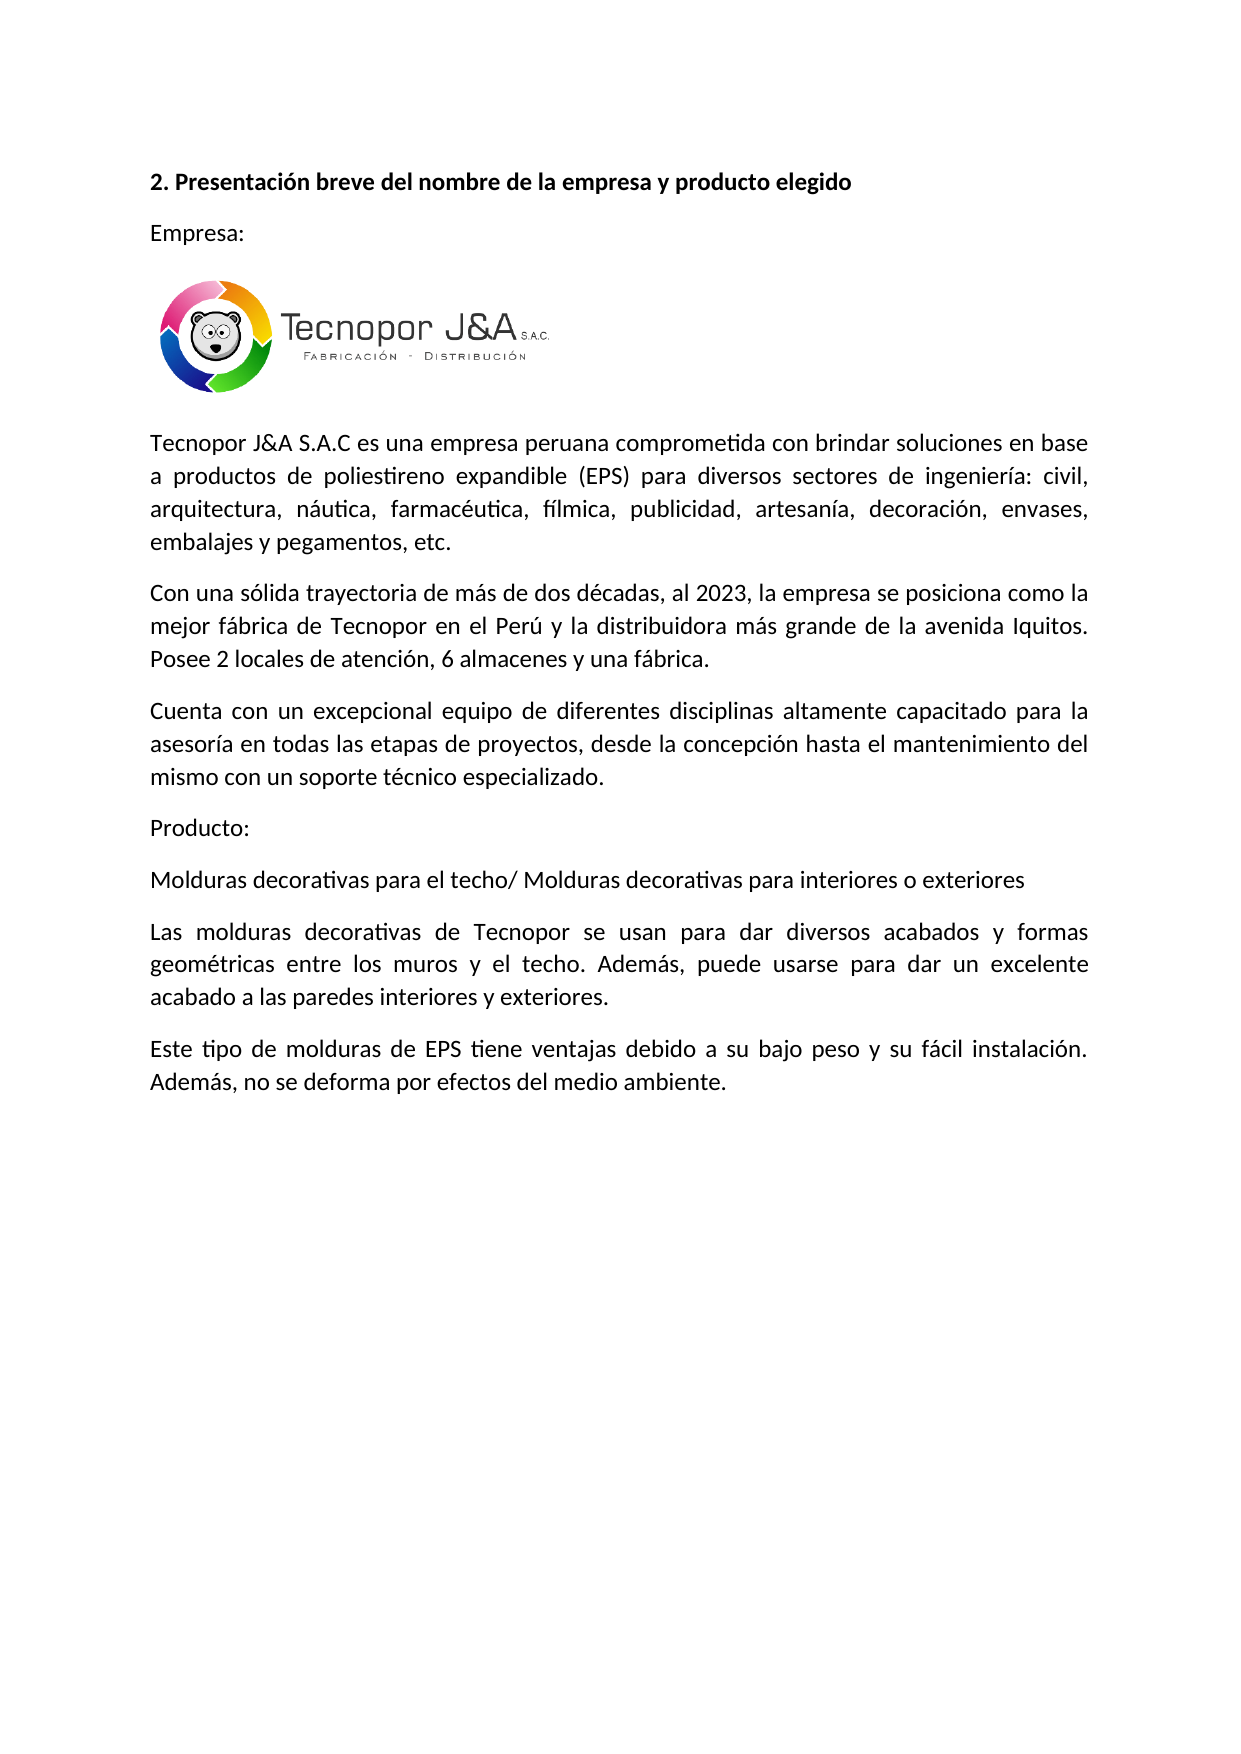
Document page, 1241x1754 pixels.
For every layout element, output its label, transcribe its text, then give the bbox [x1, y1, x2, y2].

text Producto: [150, 812, 1090, 843]
text Empresa: [150, 217, 1090, 248]
text Las molduras decorativas de Tecnopor se usan para dar diversos acabados y formas geométricas entre los muros y el techo. Además, puede usarse para dar un excelente acabado a las paredes interiores y exteriores. [150, 916, 1090, 1012]
text 2. Presentación breve del nombre de la empresa y producto elegido [150, 166, 1090, 196]
text Tecnopor J&A S.A.C es una empresa peruana comprometida con brindar soluciones en base a productos de poliestireno expandible (EPS) para diversos sectores de ingeniería: civil, arquitectura, náutica, farmacéutica, fílmica, publicidad, artesanía, decoración, envases, embalajes y pegamentos, etc. [150, 427, 1090, 556]
text Con una sólida trayectoria de más de dos décadas, al 2023, la empresa se posiciona como la mejor fábrica de Tecnopor en el Perú y la distribuidora más grande de la avenida Iquitos. Posee 2 locales de atención, 6 almacenes y una fábrica. [150, 577, 1090, 674]
text Cuenta con un excepcional equipo de diferentes disciplinas altamente capacitado para la asesoría en todas las etapas de proyectos, desde la concepción hasta el mantenimiento del mismo con un soporte técnico especializado. [150, 695, 1090, 791]
text Molduras decorativas para el techo/ Molduras decorativas para interiores o exteriores [150, 864, 1090, 894]
text Este tipo de molduras de EPS tiene ventajas debido a su bajo peso y su fácil instalación. Además, no se deforma por efectos del medio ambiente. [150, 1033, 1090, 1097]
picture [150, 268, 561, 406]
